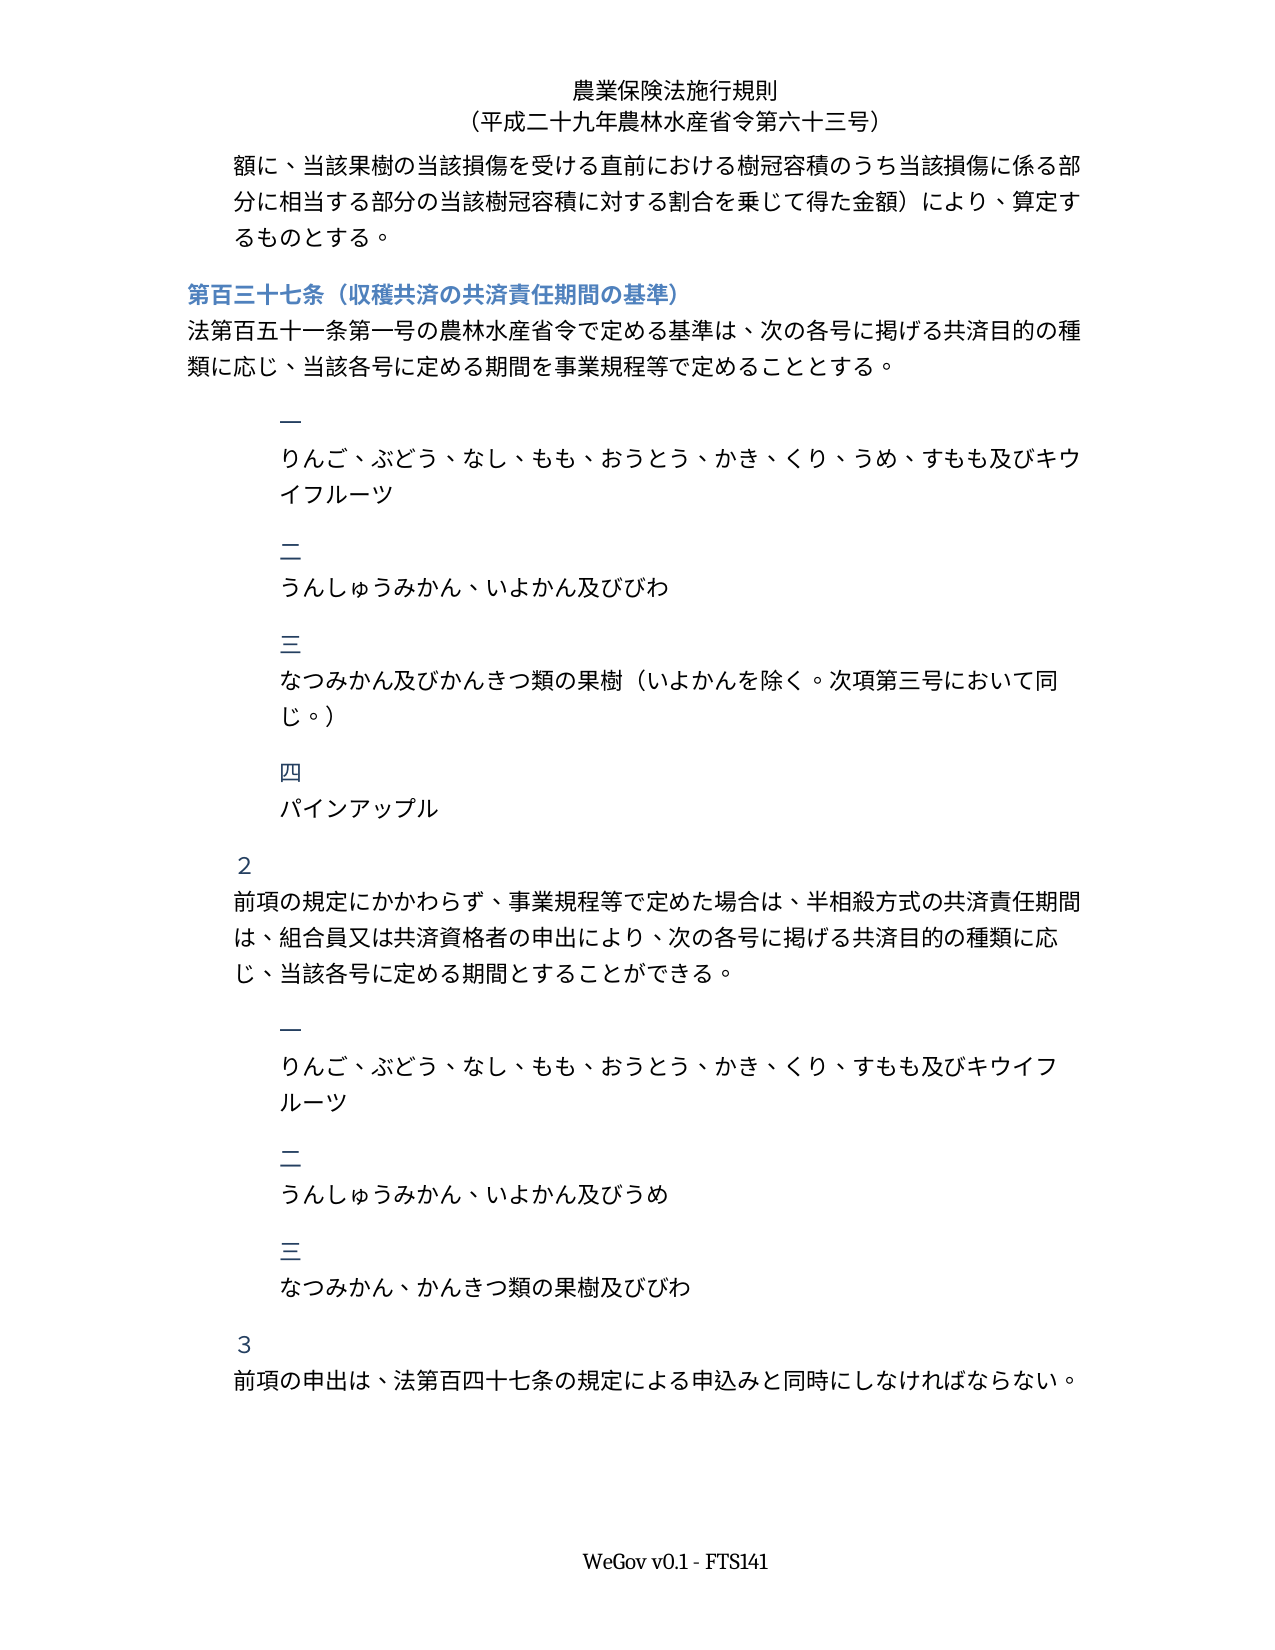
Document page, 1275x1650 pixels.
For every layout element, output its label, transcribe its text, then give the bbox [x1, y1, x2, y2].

subtitle 一 [279, 407, 1087, 438]
subtitle 第百三十七条（収穫共済の共済責任期間の基準） [187, 279, 1087, 310]
subtitle 二 [279, 1143, 1087, 1174]
text りんご、ぶどう、なし、もも、おうとう、かき、くり、うめ、すもも及びキウイフルーツ [279, 443, 1087, 510]
subtitle ３ [233, 1329, 1087, 1360]
text うんしゅうみかん、いよかん及びびわ [279, 572, 1087, 603]
subtitle 四 [279, 757, 1087, 788]
text なつみかん、かんきつ類の果樹及びびわ [279, 1272, 1087, 1303]
text 法第百五十一条第一号の農林水産省令で定める基準は、次の各号に掲げる共済目的の種類に応じ、当該各号に定める期間を事業規程等で定めることとする。 [187, 314, 1087, 382]
subtitle ２ [233, 850, 1087, 881]
text うんしゅうみかん、いよかん及びうめ [279, 1179, 1087, 1210]
text なつみかん及びかんきつ類の果樹（いよかんを除く。次項第三号において同じ。） [279, 664, 1087, 732]
text 前項の申出は、法第百四十七条の規定による申込みと同時にしなければならない。 [233, 1364, 1087, 1396]
subtitle 三 [279, 1236, 1087, 1267]
subtitle 二 [279, 536, 1087, 567]
text パインアップル [279, 793, 1087, 824]
subtitle 一 [279, 1014, 1087, 1046]
text 前項の規定にかかわらず、事業規程等で定めた場合は、半相殺方式の共済責任期間は、組合員又は共済資格者の申出により、次の各号に掲げる共済目的の種類に応じ、当該各号に定める期間とすることができる。 [233, 886, 1087, 989]
subtitle 三 [279, 629, 1087, 660]
text りんご、ぶどう、なし、もも、おうとう、かき、くり、すもも及びキウイフルーツ [279, 1051, 1087, 1118]
